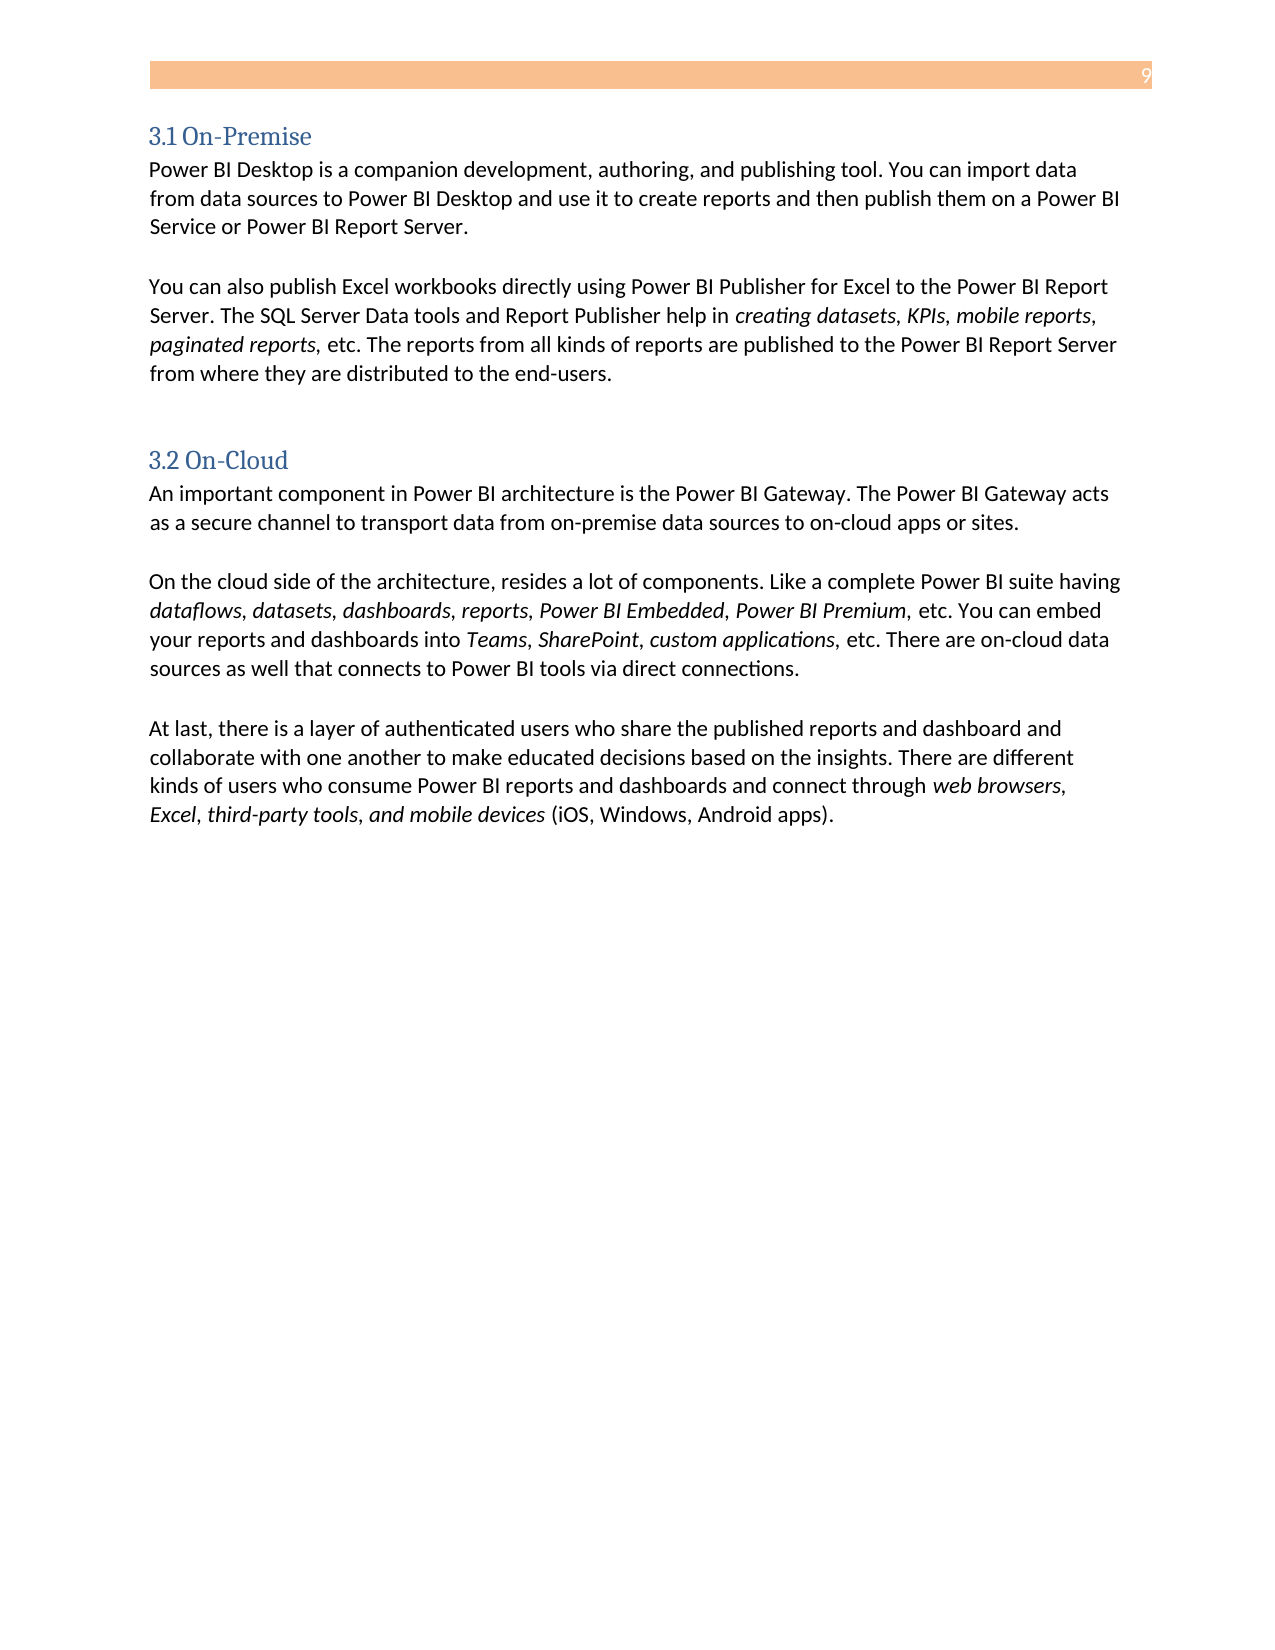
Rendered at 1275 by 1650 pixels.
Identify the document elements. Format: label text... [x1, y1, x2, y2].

text On the cloud side of the architecture, resides a lot of components. Like a complete Power BI suite having dataflows, datasets, dashboards, reports, Power BI Embedded, Power BI Premium, etc. You can embed your reports and dashboards into Teams, SharePoint, custom applications, etc. There are on-cloud data sources as well that connects to Power BI tools via direct connections. [148, 567, 1126, 682]
subtitle 3.1 On-Premise [148, 121, 1169, 152]
text An important component in Power BI architecture is the Power BI Gateway. The Power BI Gateway acts as a secure channel to transport data from on-premise data sources to on-cloud apps or sites. [148, 479, 1126, 536]
subtitle 3.2 On-Cloud [148, 445, 1169, 476]
text You can also publish Excel workbooks directly using Power BI Publisher for Excel to the Power BI Report Server. The SQL Server Data tools and Report Publisher help in creating datasets, KPIs, mobile reports, paginated reports, etc. The reports from all kinds of reports are published to the Power BI Report Server from where they are distributed to the end-users. [148, 272, 1126, 387]
text At last, there is a layer of authenticated users who share the published reports and dashboard and collaborate with one another to make educated decisions based on the insights. There are different kinds of users who consume Power BI reports and dashboards and connect through web browsers, Excel, third-party tools, and mobile devices (iOS, Windows, Android apps). [148, 714, 1126, 828]
text Power BI Desktop is a companion development, authoring, and publishing tool. You can import data from data sources to Power BI Desktop and use it to create reports and then publish them on a Power BI Service or Power BI Report Server. [148, 155, 1126, 241]
